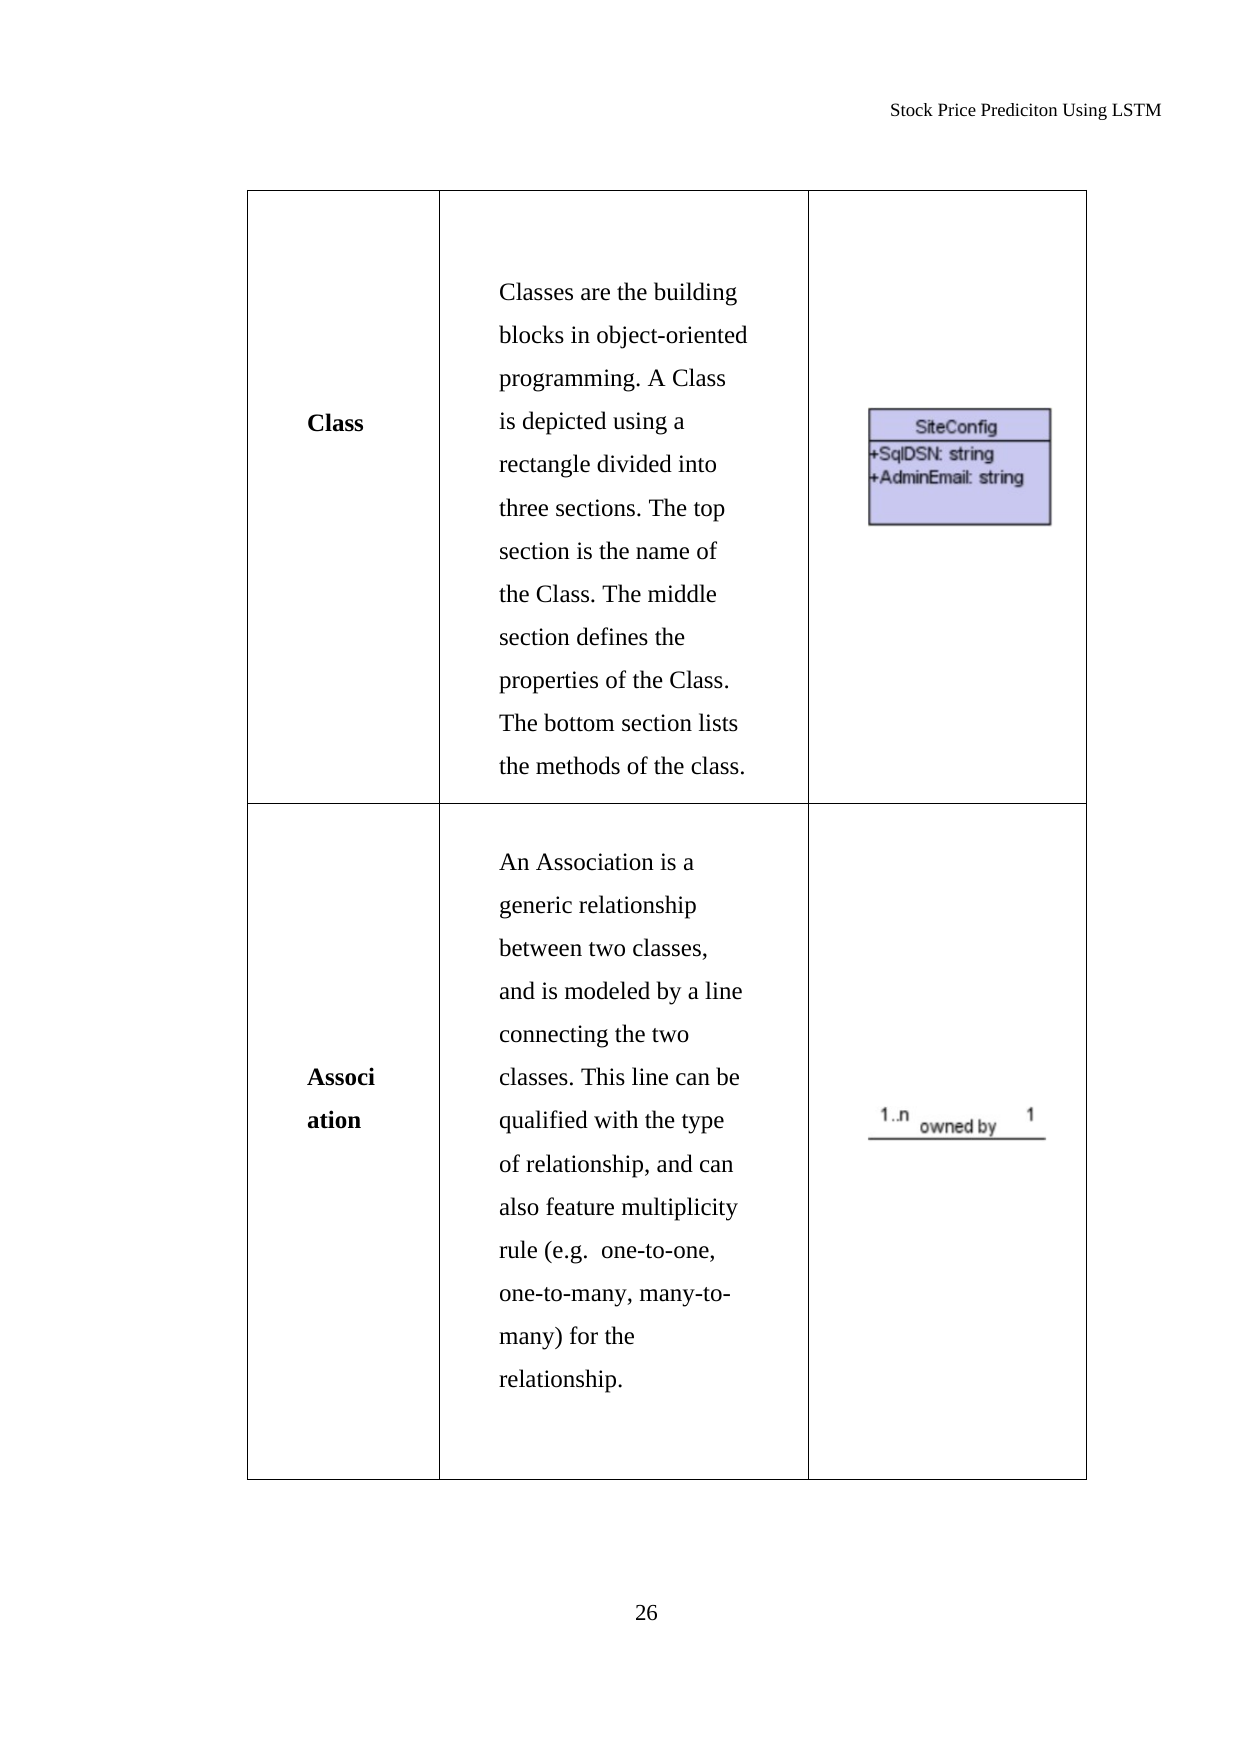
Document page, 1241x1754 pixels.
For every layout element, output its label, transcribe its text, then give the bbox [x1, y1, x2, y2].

picture [867, 1106, 1047, 1142]
table_cell [809, 804, 1086, 1479]
table_cell An Association is a generic relationship between two classes, and is modeled by a line connecting the two classes. This line can be qualified with the type of relationship, and can also feature multiplicity rule (e.g. one-to-one, one-to-many, many-to- many) for the relationship. [440, 804, 808, 1479]
table_header Classes are the building blocks in object-oriented programming. A Class is depicted using a rectangle divided into three sections. The top section is the name of the Class. The middle section defines the properties of the Class. The bottom section lists the methods of the class. [440, 191, 808, 803]
picture [867, 407, 1053, 527]
table_header Class [248, 191, 439, 803]
table_cell Association [248, 804, 439, 1479]
table_header [809, 191, 1086, 803]
